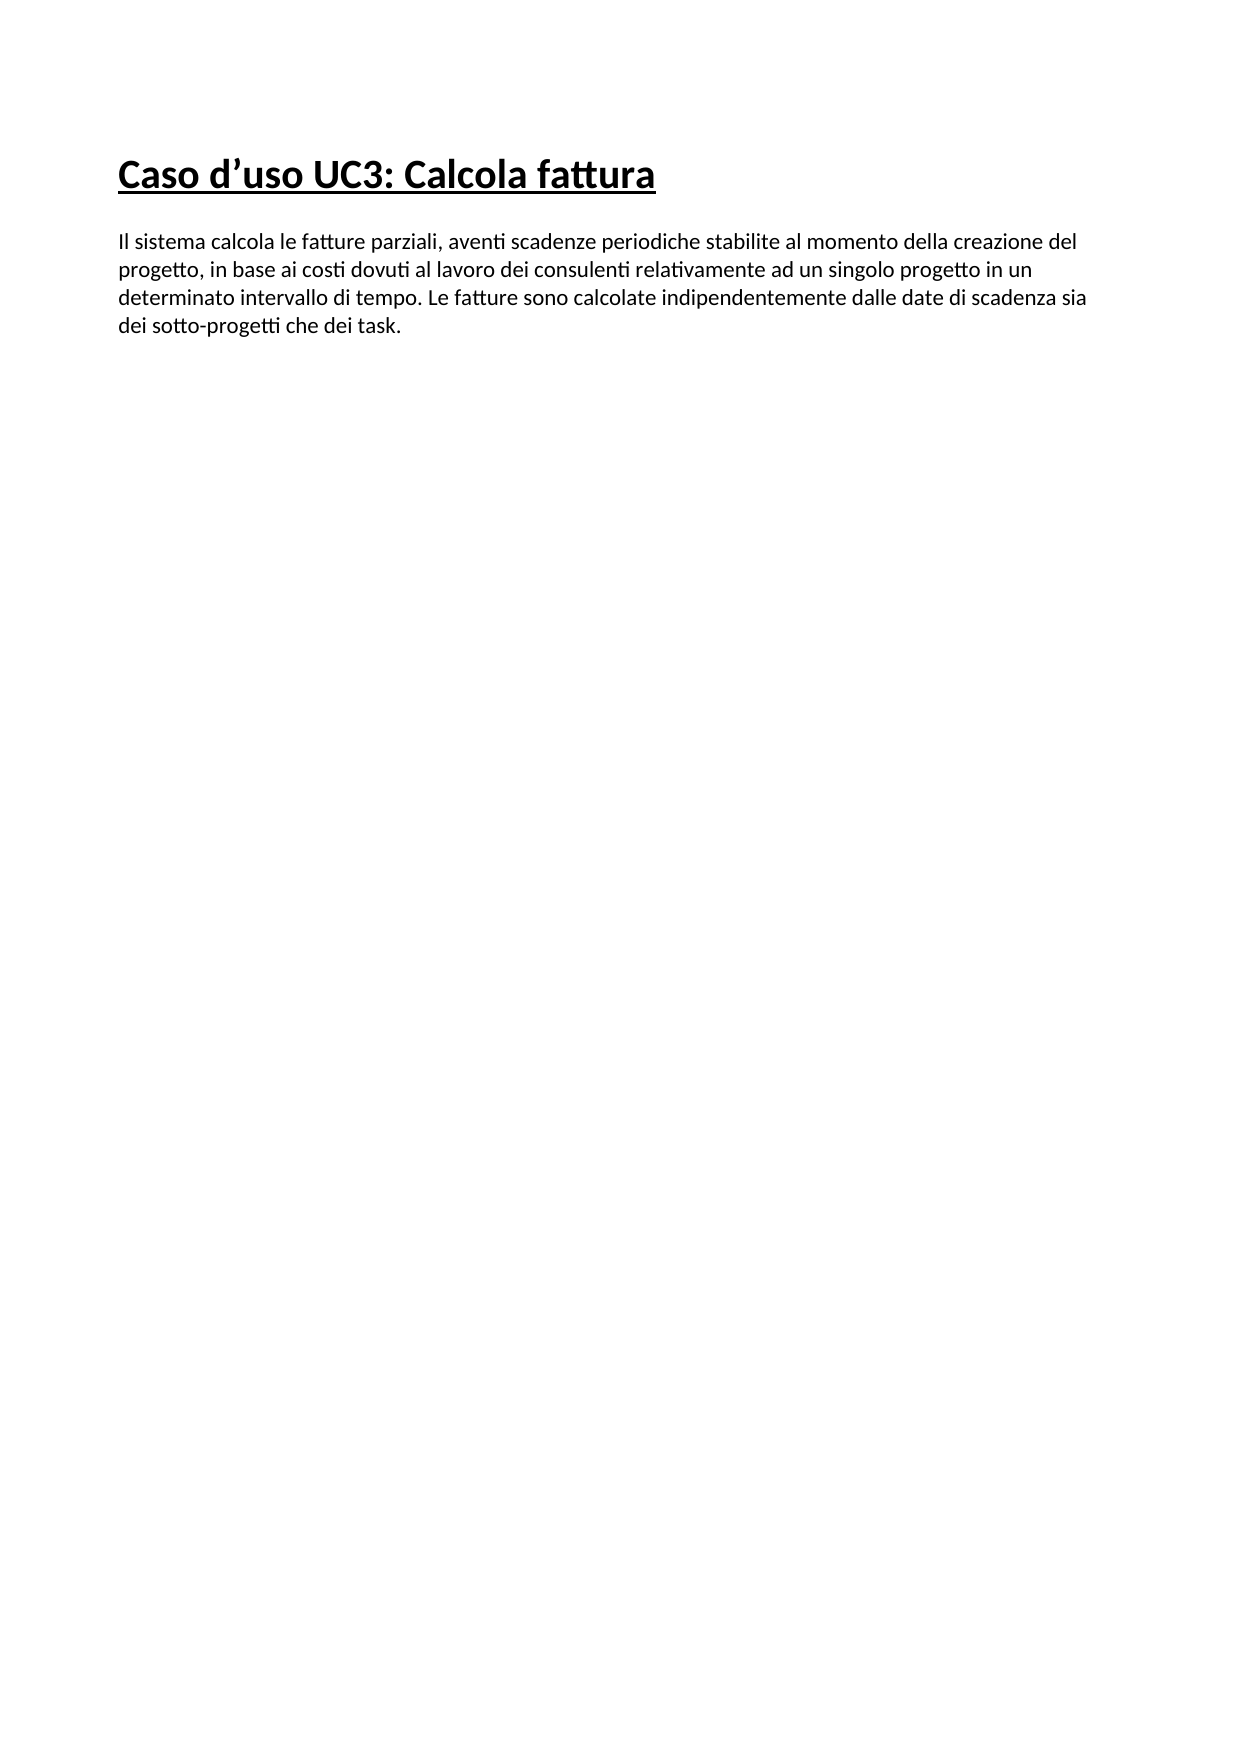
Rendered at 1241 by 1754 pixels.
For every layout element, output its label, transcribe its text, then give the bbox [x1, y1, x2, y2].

text Caso d’uso UC3: Calcola fattura [118, 148, 1122, 198]
text Il sistema calcola le fatture parziali, aventi scadenze periodiche stabilite al momento della creazione del progetto, in base ai costi dovuti al lavoro dei consulenti relativamente ad un singolo progetto in un determinato intervallo di tempo. Le fatture sono calcolate indipendentemente dalle date di scadenza sia dei sotto-progetti che dei task. [118, 227, 1122, 339]
